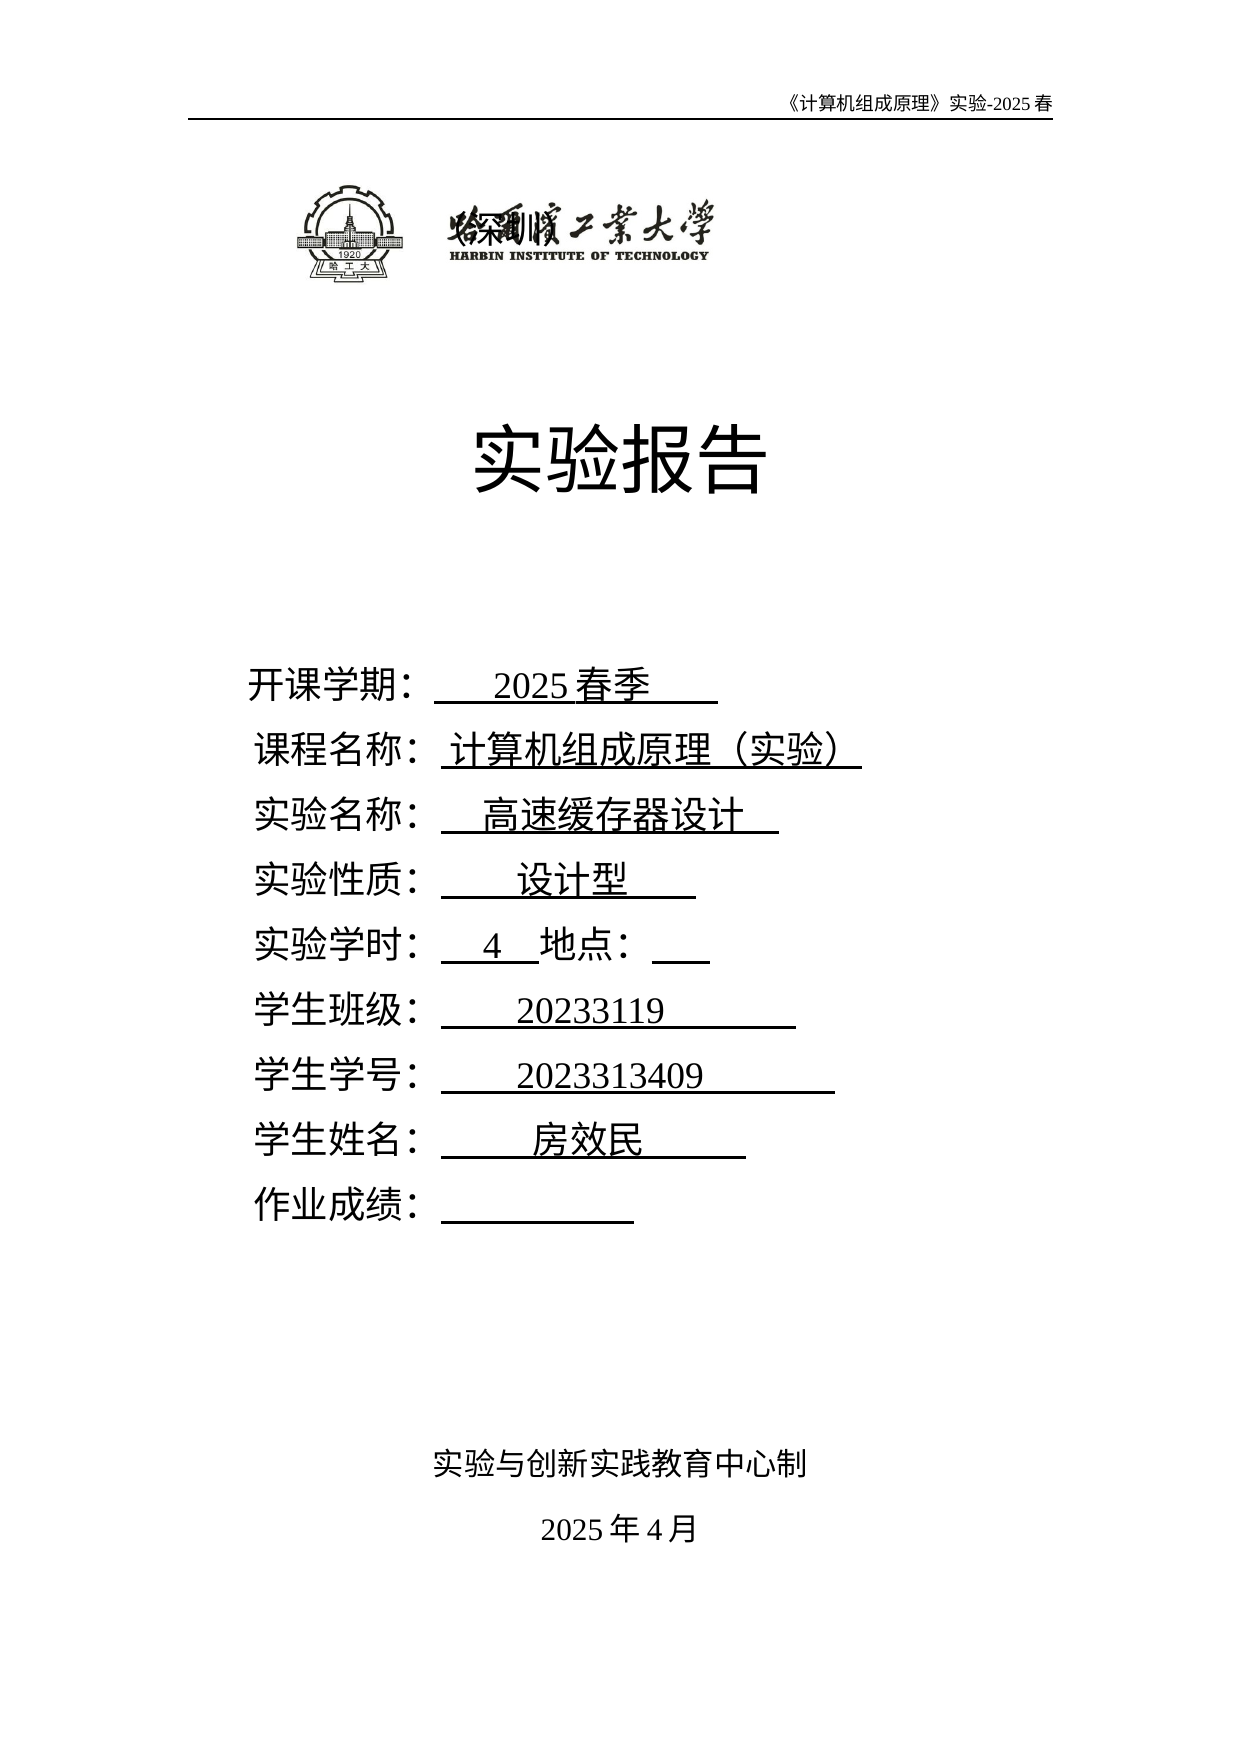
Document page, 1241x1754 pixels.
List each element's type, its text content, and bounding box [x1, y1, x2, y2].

text 实验与创新实践教育中心制 [187, 1429, 1053, 1494]
text 学生班级： 20233119 [187, 974, 1053, 1039]
text 学生姓名： 房效民 [187, 1104, 1053, 1169]
picture [286, 162, 728, 194]
text 开课学期： 2025春季 [187, 649, 1053, 714]
text （深圳） [187, 194, 1053, 259]
text 实验报告 [187, 389, 1053, 519]
text 作业成绩： [187, 1169, 1053, 1234]
text 实验名称： 高速缓存器设计 [187, 779, 1053, 844]
text 课程名称： 计算机组成原理（实验） [187, 714, 1053, 779]
text 2025年4月 [187, 1494, 1053, 1559]
text 实验性质： 设计型 [187, 844, 1053, 909]
text 实验学时： 4 地点： [187, 909, 1053, 974]
text 学生学号： 2023313409 [187, 1039, 1053, 1104]
picture [286, 259, 728, 301]
